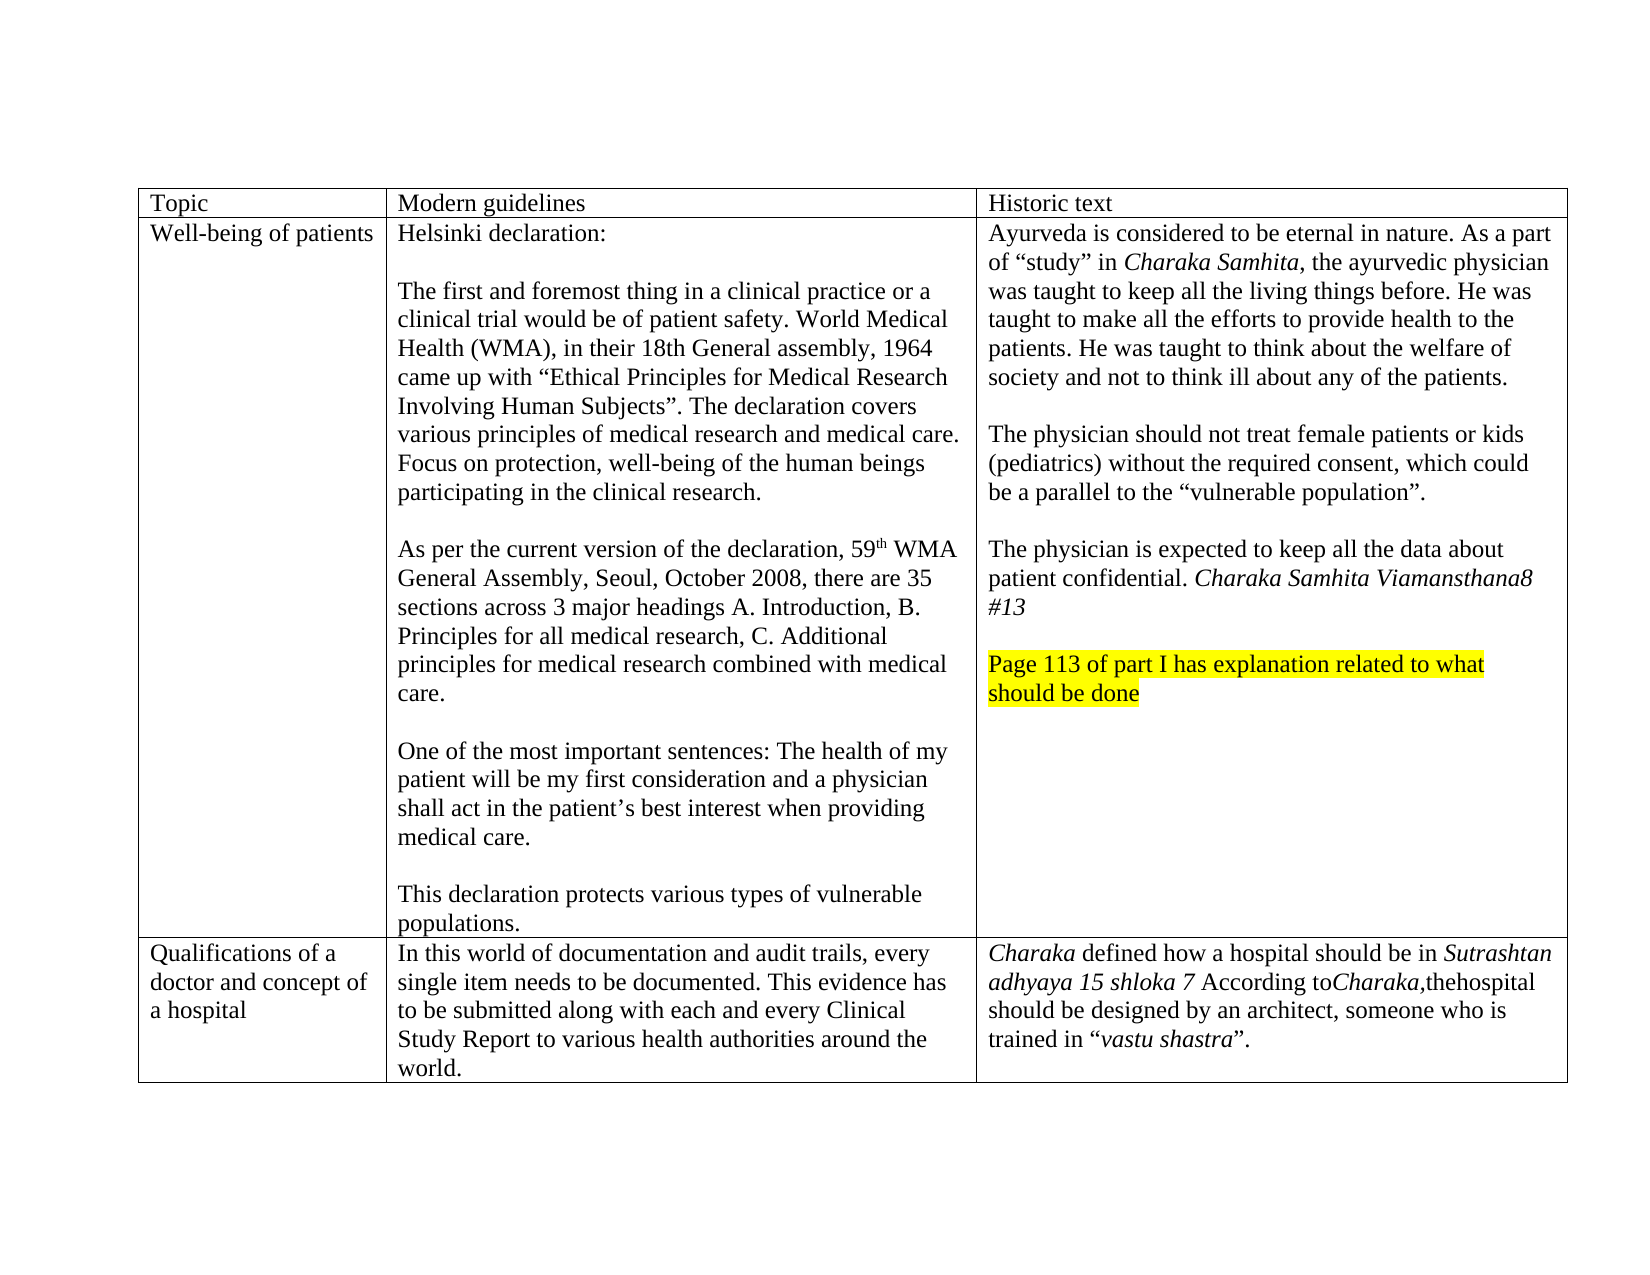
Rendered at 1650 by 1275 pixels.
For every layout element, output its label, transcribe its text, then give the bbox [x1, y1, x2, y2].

table_cell Well-being of patients [139, 218, 386, 937]
table_header Historic text [977, 189, 1567, 217]
table_header Modern guidelines [387, 189, 976, 217]
table_header Topic [139, 189, 386, 217]
table_cell Helsinki declaration: The first and foremost thing in a clinical practice or a clinical trial would be of patient safety. World Medical Health (WMA), in their 18th General assembly, 1964 came up with “Ethical Principles for Medical Research Involving Human Subjects”. The declaration covers various principles of medical research and medical care. Focus on protection, well-being of the human beings participating in the clinical research. As per the current version of the declaration, 59th WMA General Assembly, Seoul, October 2008, there are 35 sections across 3 major headings A. Introduction, B. Principles for all medical research, C. Additional principles for medical research combined with medical care. One of the most important sentences: The health of my patient will be my first consideration and a physician shall act in the patient’s best interest when providing medical care. This declaration protects various types of vulnerable populations. [387, 218, 976, 937]
table_cell Qualifications of a doctor and concept of a hospital [139, 938, 386, 1082]
table_cell Ayurveda is considered to be eternal in nature. As a part of “study” in Charaka Samhita, the ayurvedic physician was taught to keep all the living things before. He was taught to make all the efforts to provide health to the patients. He was taught to think about the welfare of society and not to think ill about any of the patients. The physician should not treat female patients or kids (pediatrics) without the required consent, which could be a parallel to the “vulnerable population”. The physician is expected to keep all the data about patient confidential. Charaka Samhita Viamansthana8 #13 Page 113 of part I has explanation related to what should be done [977, 218, 1567, 937]
